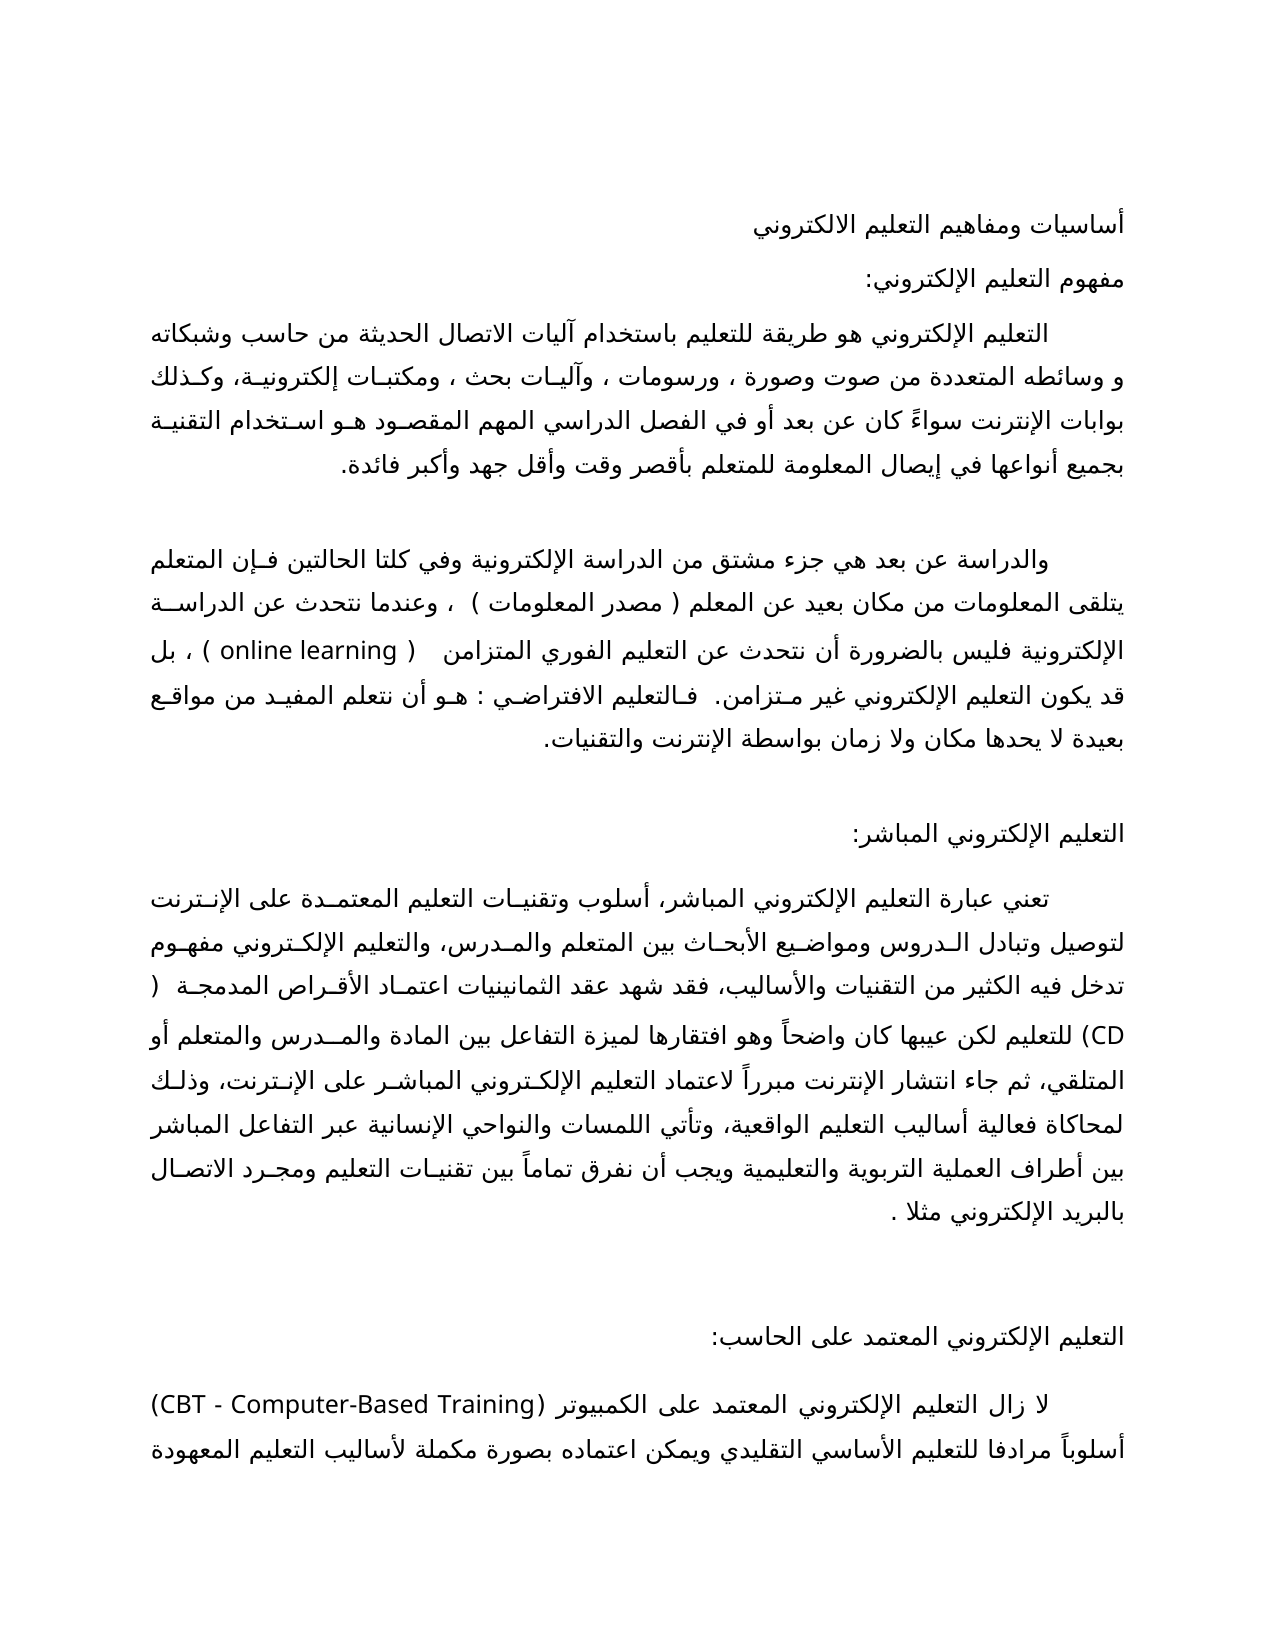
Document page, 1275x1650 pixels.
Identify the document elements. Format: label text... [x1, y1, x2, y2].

text التعليم الإلكتروني المعتمد على الحاسب: [150, 1322, 1125, 1351]
text أساسيات ومفاهيم التعليم الالكتروني [150, 210, 1125, 239]
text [150, 1387, 1125, 1464]
text تعني عبارة التعليم الإلكتروني المباشر، أسلوب وتقنيات التعليم المعتمدة على الإنترنت لتوصيل وتبادل الدروس ومواضيع الأبحاث بين المتعلم والمدرس، والتعليم الإلكتروني مفهوم تدخل فيه الكثير من التقنيات والأساليب، فقد شهد عقد الثمانينيات اعتماد الأقراص المدمجة (CD) للتعليم لكن عيبها كان واضحاً وهو افتقارها لميزة التفاعل بين المادة والمدرس والمتعلم أو المتلقي، ثم جاء انتشار الإنترنت مبرراً لاعتماد التعليم الإلكتروني المباشر على الإنترنت، وذلك لمحاكاة فعالية أساليب التعليم الواقعية، وتأتي اللمسات والنواحي الإنسانية عبر التفاعل المباشر بين أطراف العملية التربوية والتعليمية ويجب أن نفرق تماماً بين تقنيات التعليم ومجرد الاتصال بالبريد الإلكتروني مثلا . [150, 884, 1125, 1227]
text والدراسة عن بعد هي جزء مشتق من الدراسة الإلكترونية وفي كلتا الحالتين فإن المتعلم يتلقى المعلومات من مكان بعيد عن المعلم ( مصدر المعلومات ) ، وعندما نتحدث عن الدراسة الإلكترونية فليس بالضرورة أن نتحدث عن التعليم الفوري المتزامن ( online learning ) ، بل قد يكون التعليم الإلكتروني غير متزامن. فالتعليم الافتراضي : هو أن نتعلم المفيد من مواقع بعيدة لا يحدها مكان ولا زمان بواسطة الإنترنت والتقنيات. [150, 545, 1125, 754]
text التعليم الإلكتروني هو طريقة للتعليم باستخدام آليات الاتصال الحديثة من حاسب وشبكاته و وسائطه المتعددة من صوت وصورة ، ورسومات ، وآليات بحث ، ومكتبات إلكترونية، وكذلك بوابات الإنترنت سواءً كان عن بعد أو في الفصل الدراسي المهم المقصود هو استخدام التقنية بجميع أنواعها في إيصال المعلومة للمتعلم بأقصر وقت وأقل جهد وأكبر فائدة. [150, 319, 1125, 479]
text مفهوم التعليم الإلكتروني: [150, 264, 1125, 293]
text التعليم الإلكتروني المباشر: [150, 819, 1125, 849]
